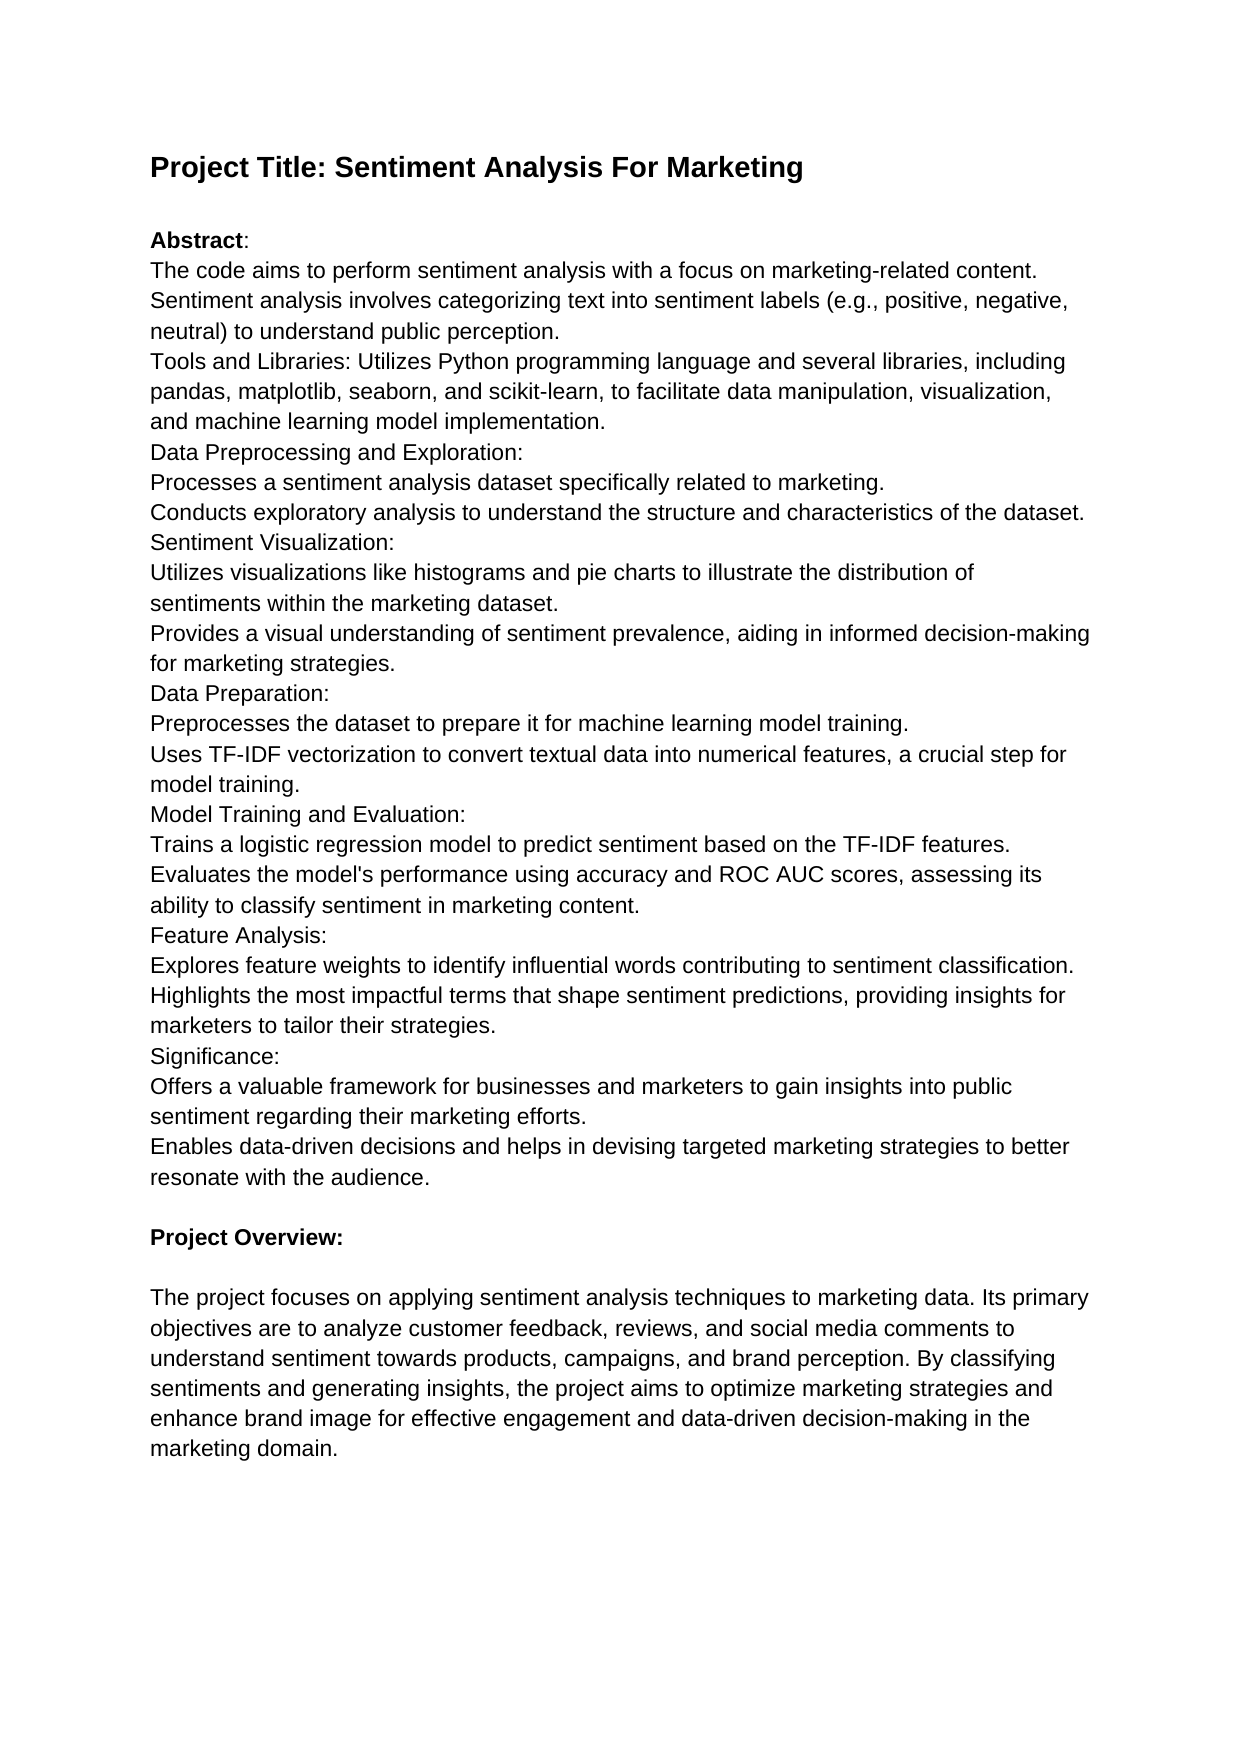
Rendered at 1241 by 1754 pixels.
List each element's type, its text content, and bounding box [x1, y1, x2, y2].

text Sentiment Visualization: [150, 529, 1090, 556]
text Abstract: [150, 227, 1090, 253]
text Processes a sentiment analysis dataset specifically related to marketing. [150, 469, 1090, 495]
text Trains a logistic regression model to predict sentiment based on the TF-IDF features. [150, 831, 1090, 858]
text Preprocesses the dataset to prepare it for machine learning model training. [150, 710, 1090, 737]
text The code aims to perform sentiment analysis with a focus on marketing-related content. Sentiment analysis involves categorizing text into sentiment labels (e.g., positive, negative, neutral) to understand public perception. [150, 257, 1090, 344]
text Highlights the most impactful terms that shape sentiment predictions, providing insights for marketers to tailor their strategies. [150, 982, 1090, 1039]
text Tools and Libraries: Utilizes Python programming language and several libraries, including pandas, matplotlib, seaborn, and scikit-learn, to facilitate data manipulation, visualization, and machine learning model implementation. [150, 348, 1090, 435]
text Provides a visual understanding of sentiment prevalence, aiding in informed decision-making for marketing strategies. [150, 620, 1090, 676]
text Conducts exploratory analysis to understand the structure and characteristics of the dataset. [150, 499, 1090, 525]
text Project Title: Sentiment Analysis For Marketing [150, 150, 1090, 183]
text Data Preparation: [150, 680, 1090, 707]
text Enables data-driven decisions and helps in devising targeted marketing strategies to better resonate with the audience. [150, 1133, 1090, 1190]
text Model Training and Evaluation: [150, 801, 1090, 827]
text Offers a valuable framework for businesses and marketers to gain insights into public sentiment regarding their marketing efforts. [150, 1073, 1090, 1129]
text Uses TF-IDF vectorization to convert textual data into numerical features, a crucial step for model training. [150, 741, 1090, 797]
text Significance: [150, 1043, 1090, 1069]
text Feature Analysis: [150, 922, 1090, 948]
text Data Preprocessing and Exploration: [150, 438, 1090, 465]
text Project Overview: [150, 1224, 1090, 1250]
text Explores feature weights to identify influential words contributing to sentiment classification. [150, 952, 1090, 978]
text The project focuses on applying sentiment analysis techniques to marketing data. Its primary objectives are to analyze customer feedback, reviews, and social media comments to understand sentiment towards products, campaigns, and brand perception. By classifying sentiments and generating insights, the project aims to optimize marketing strategies and enhance brand image for effective engagement and data-driven decision-making in the marketing domain. [150, 1284, 1090, 1462]
text Utilizes visualizations like histograms and pie charts to illustrate the distribution of sentiments within the marketing dataset. [150, 559, 1090, 616]
text Evaluates the model's performance using accuracy and ROC AUC scores, assessing its ability to classify sentiment in marketing content. [150, 861, 1090, 918]
